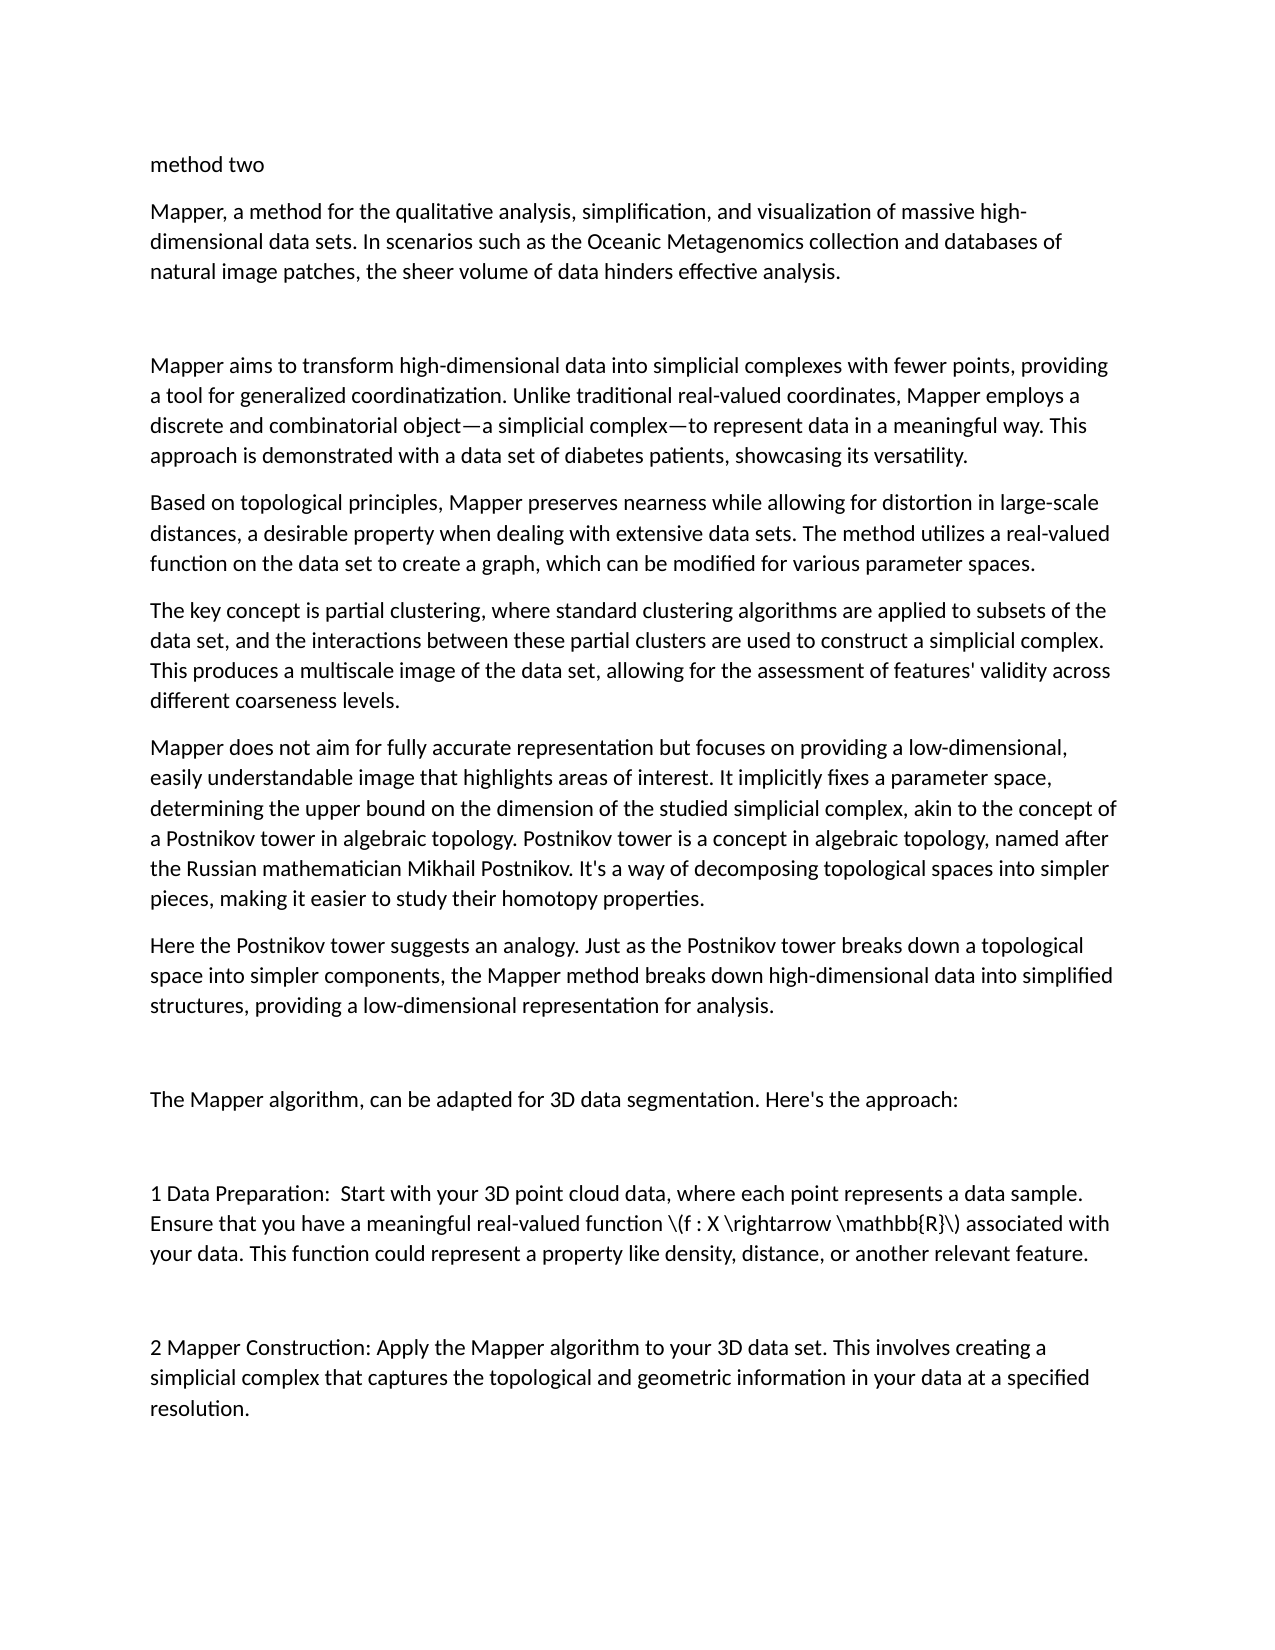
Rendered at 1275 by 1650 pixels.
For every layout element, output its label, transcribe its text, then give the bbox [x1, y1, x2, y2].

text method two [150, 150, 1125, 178]
text The Mapper algorithm, can be adapted for 3D data segmentation. Here's the approach: [150, 1085, 1125, 1113]
text 1 Data Preparation: Start with your 3D point cloud data, where each point represents a data sample. Ensure that you have a meaningful real-valued function \(f : X \rightarrow \mathbb{R}\) associated with your data. This function could represent a property like density, distance, or another relevant feature. [150, 1179, 1125, 1268]
text Here the Postnikov tower suggests an analogy. Just as the Postnikov tower breaks down a topological space into simpler components, the Mapper method breaks down high-dimensional data into simplified structures, providing a low-dimensional representation for analysis. [150, 931, 1125, 1020]
text Mapper aims to transform high-dimensional data into simplicial complexes with fewer points, providing a tool for generalized coordinatization. Unlike traditional real-valued coordinates, Mapper employs a discrete and combinatorial object—a simplicial complex—to represent data in a meaningful way. This approach is demonstrated with a data set of diabetes patients, showcasing its versatility. [150, 351, 1125, 470]
text The key concept is partial clustering, where standard clustering algorithms are applied to subsets of the data set, and the interactions between these partial clusters are used to construct a simplicial complex. This produces a multiscale image of the data set, allowing for the assessment of features' validity across different coarseness levels. [150, 596, 1125, 714]
text 2 Mapper Construction: Apply the Mapper algorithm to your 3D data set. This involves creating a simplicial complex that captures the topological and geometric information in your data at a specified resolution. [150, 1333, 1125, 1422]
text Mapper, a method for the qualitative analysis, simplification, and visualization of massive high-dimensional data sets. In scenarios such as the Oceanic Metagenomics collection and databases of natural image patches, the sheer volume of data hinders effective analysis. [150, 197, 1125, 285]
text Mapper does not aim for fully accurate representation but focuses on providing a low-dimensional, easily understandable image that highlights areas of interest. It implicitly fixes a parameter space, determining the upper bound on the dimension of the studied simplicial complex, akin to the concept of a Postnikov tower in algebraic topology. Postnikov tower is a concept in algebraic topology, named after the Russian mathematician Mikhail Postnikov. It's a way of decomposing topological spaces into simpler pieces, making it easier to study their homotopy properties. [150, 733, 1125, 912]
text Based on topological principles, Mapper preserves nearness while allowing for distortion in large-scale distances, a desirable property when dealing with extensive data sets. The method utilizes a real-valued function on the data set to create a graph, which can be modified for various parameter spaces. [150, 488, 1125, 577]
